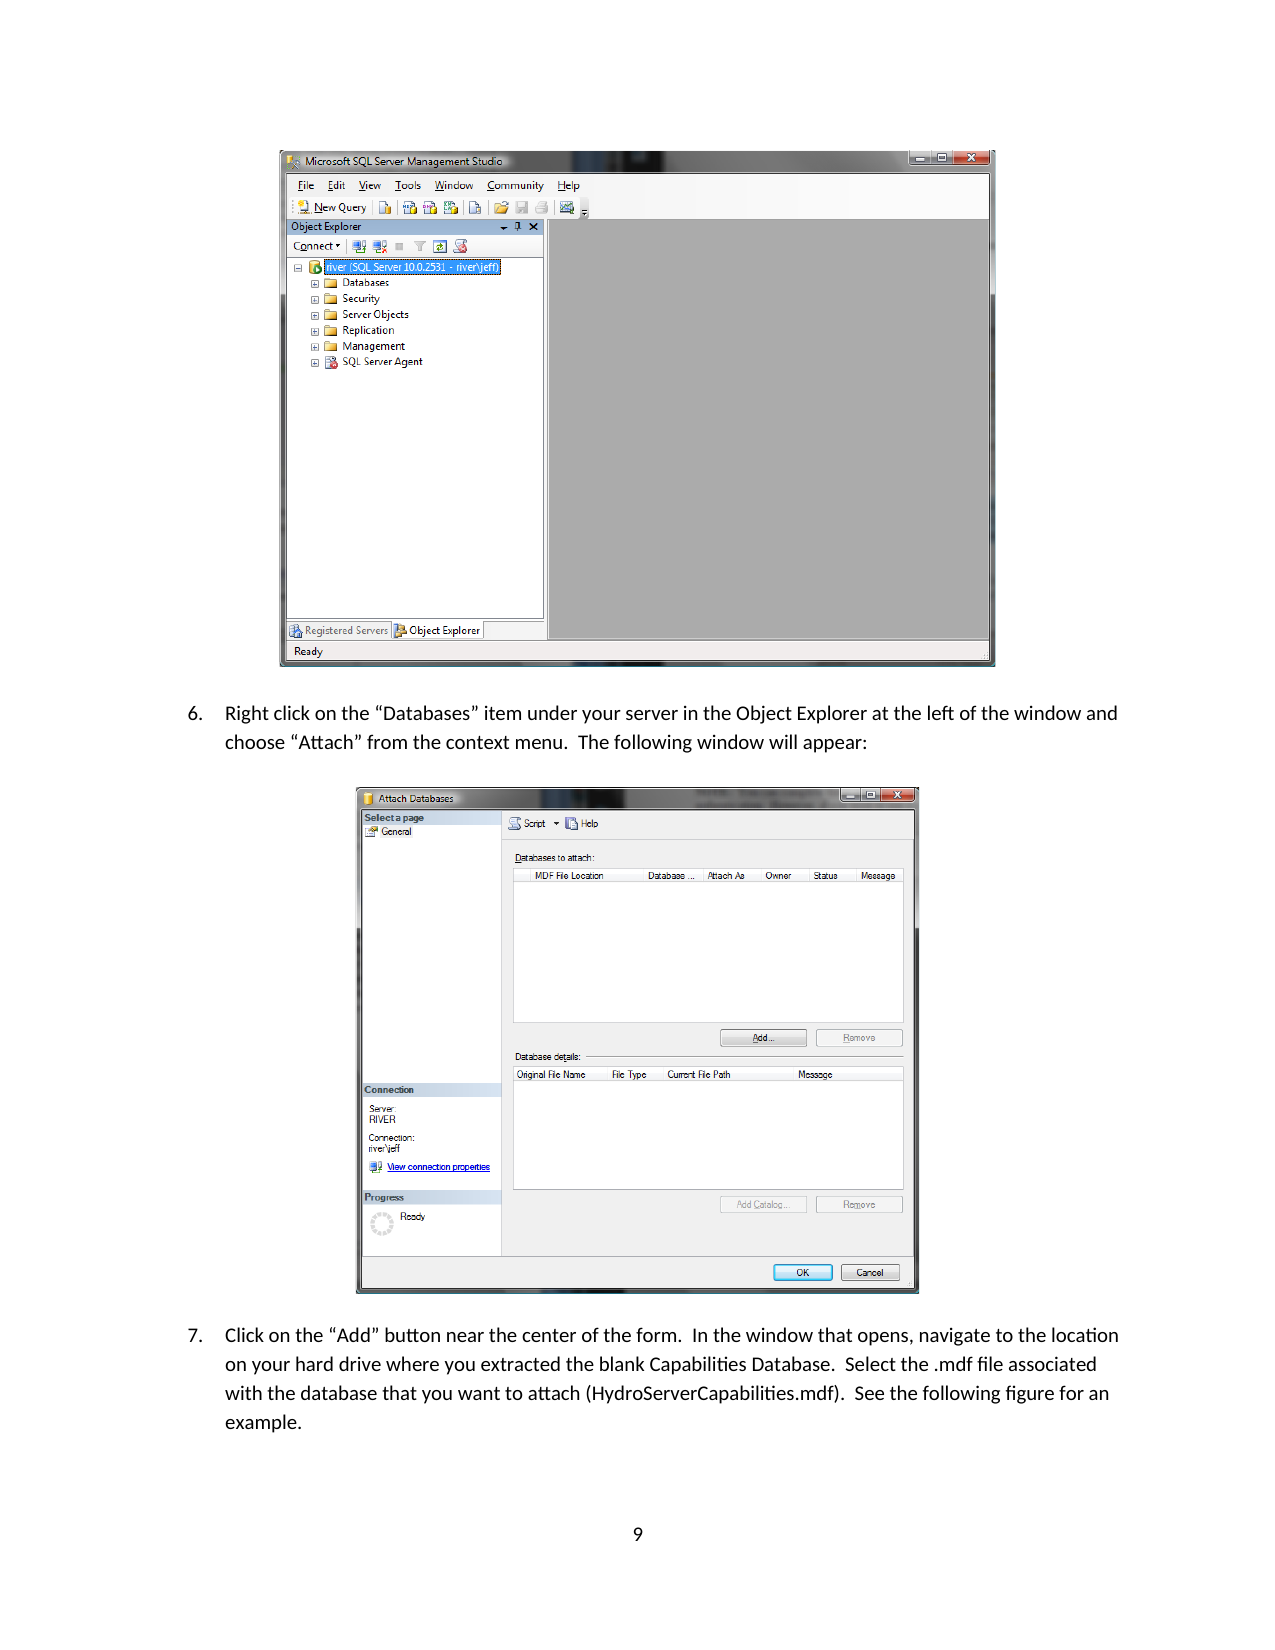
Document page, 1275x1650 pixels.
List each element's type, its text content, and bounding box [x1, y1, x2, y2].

picture [355, 787, 920, 1294]
list Click on the “Add” button near the center of the form. In the window that opens, navigate to the location on your hard drive where you extracted the blank Capabilities Database. Select the .mdf file associated with the database that you want to attach (HydroServerCapabilities.mdf). See the following figure for an example. [187, 1322, 1125, 1435]
picture [279, 150, 996, 667]
list Right click on the “Databases” item under your server in the Object Explorer at the left of the window and choose “Attach” from the context menu. The following window will appear: [187, 700, 1125, 754]
